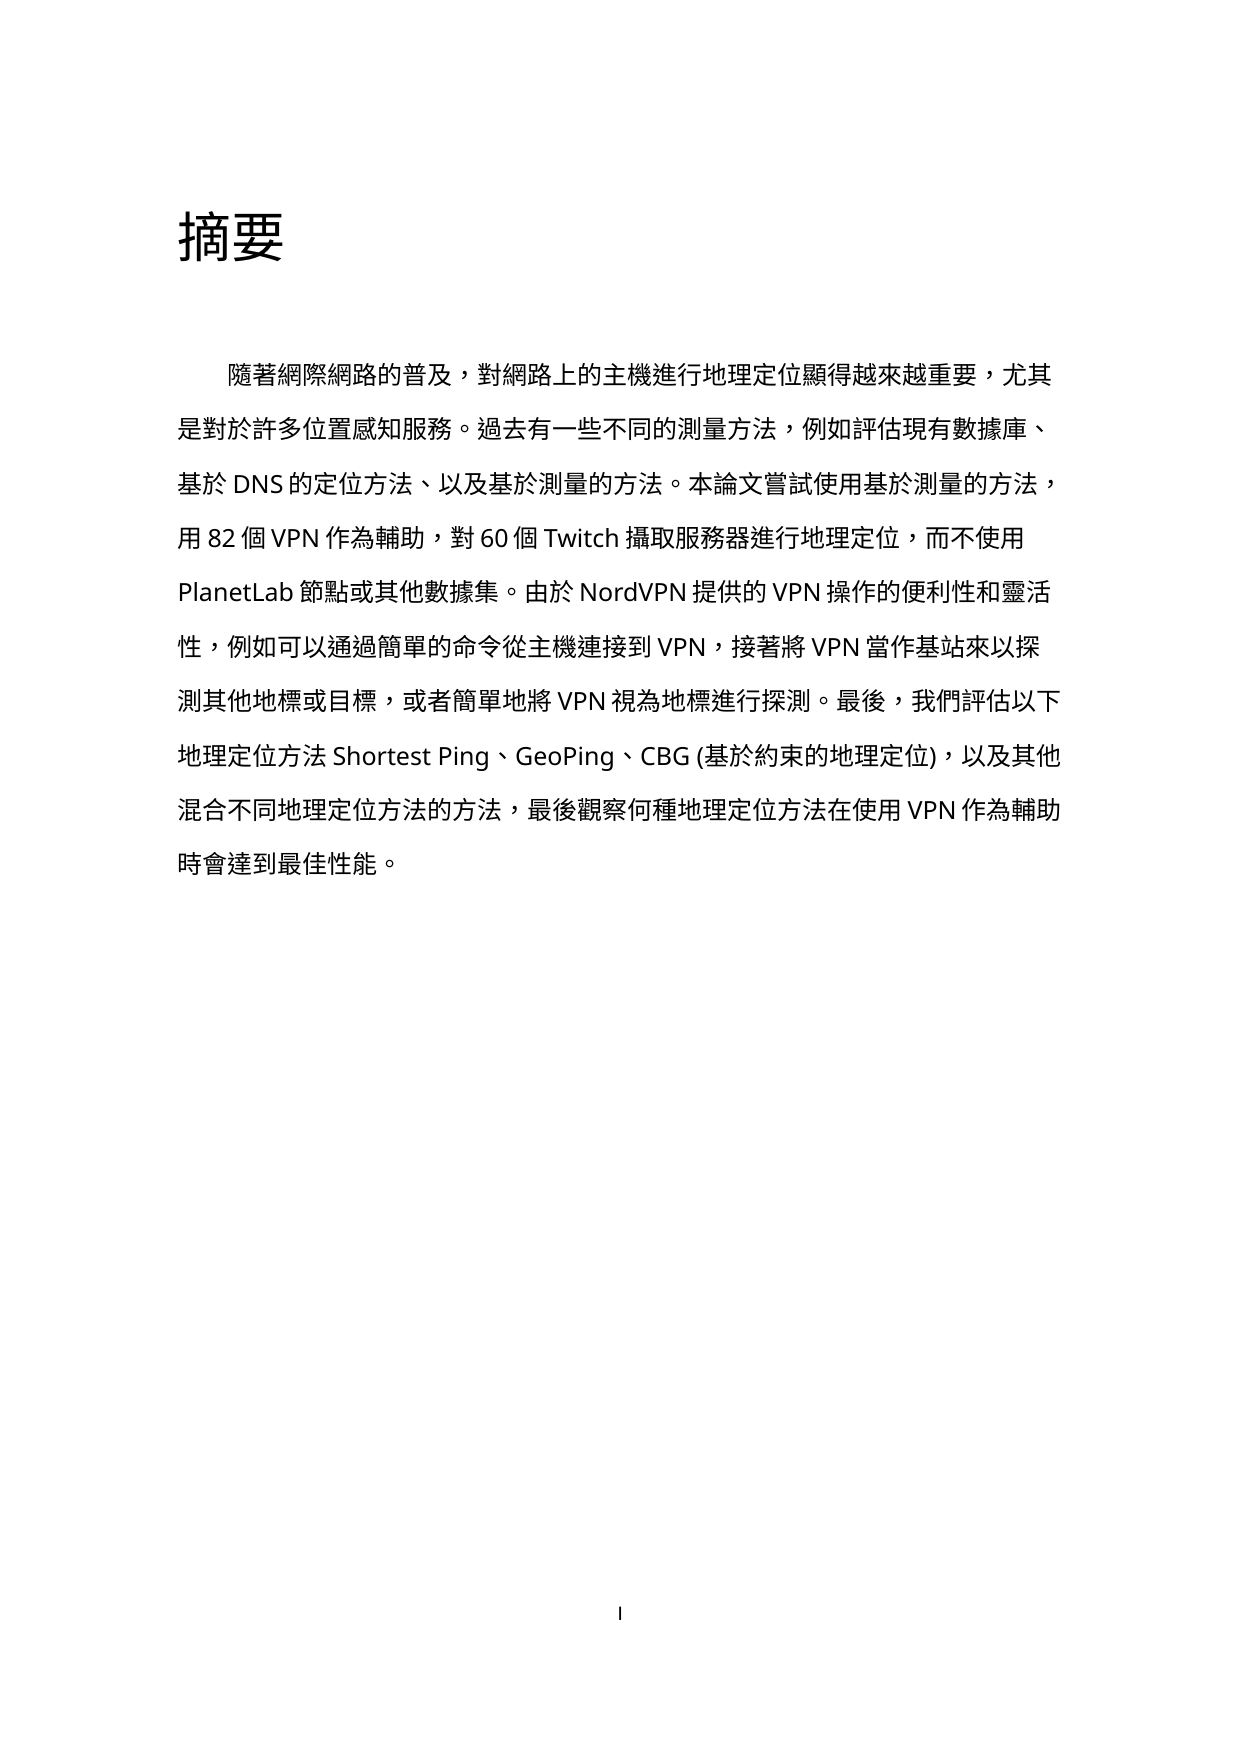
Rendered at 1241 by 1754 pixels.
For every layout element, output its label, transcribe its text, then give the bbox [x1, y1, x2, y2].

text 隨著網際網路的普及，對網路上的主機進行地理定位顯得越來越重要，尤其是對於許多位置感知服務。過去有一些不同的測量方法，例如評估現有數據庫、基於DNS的定位方法、以及基於測量的方法。本論文嘗試使用基於測量的方法，用82個VPN作為輔助，對60個Twitch攝取服務器進行地理定位，而不使用PlanetLab節點或其他數據集。由於NordVPN提供的VPN操作的便利性和靈活性，例如可以通過簡單的命令從主機連接到VPN，接著將VPN當作基站來以探測其他地標或目標，或者簡單地將VPN視為地標進行探測。最後，我們評估以下地理定位方法Shortest Ping、GeoPing、CBG (基於約束的地理定位)，以及其他混合不同地理定位方法的方法，最後觀察何種地理定位方法在使用VPN作為輔助時會達到最佳性能。 [177, 355, 1063, 881]
text 摘要 [177, 195, 1063, 273]
